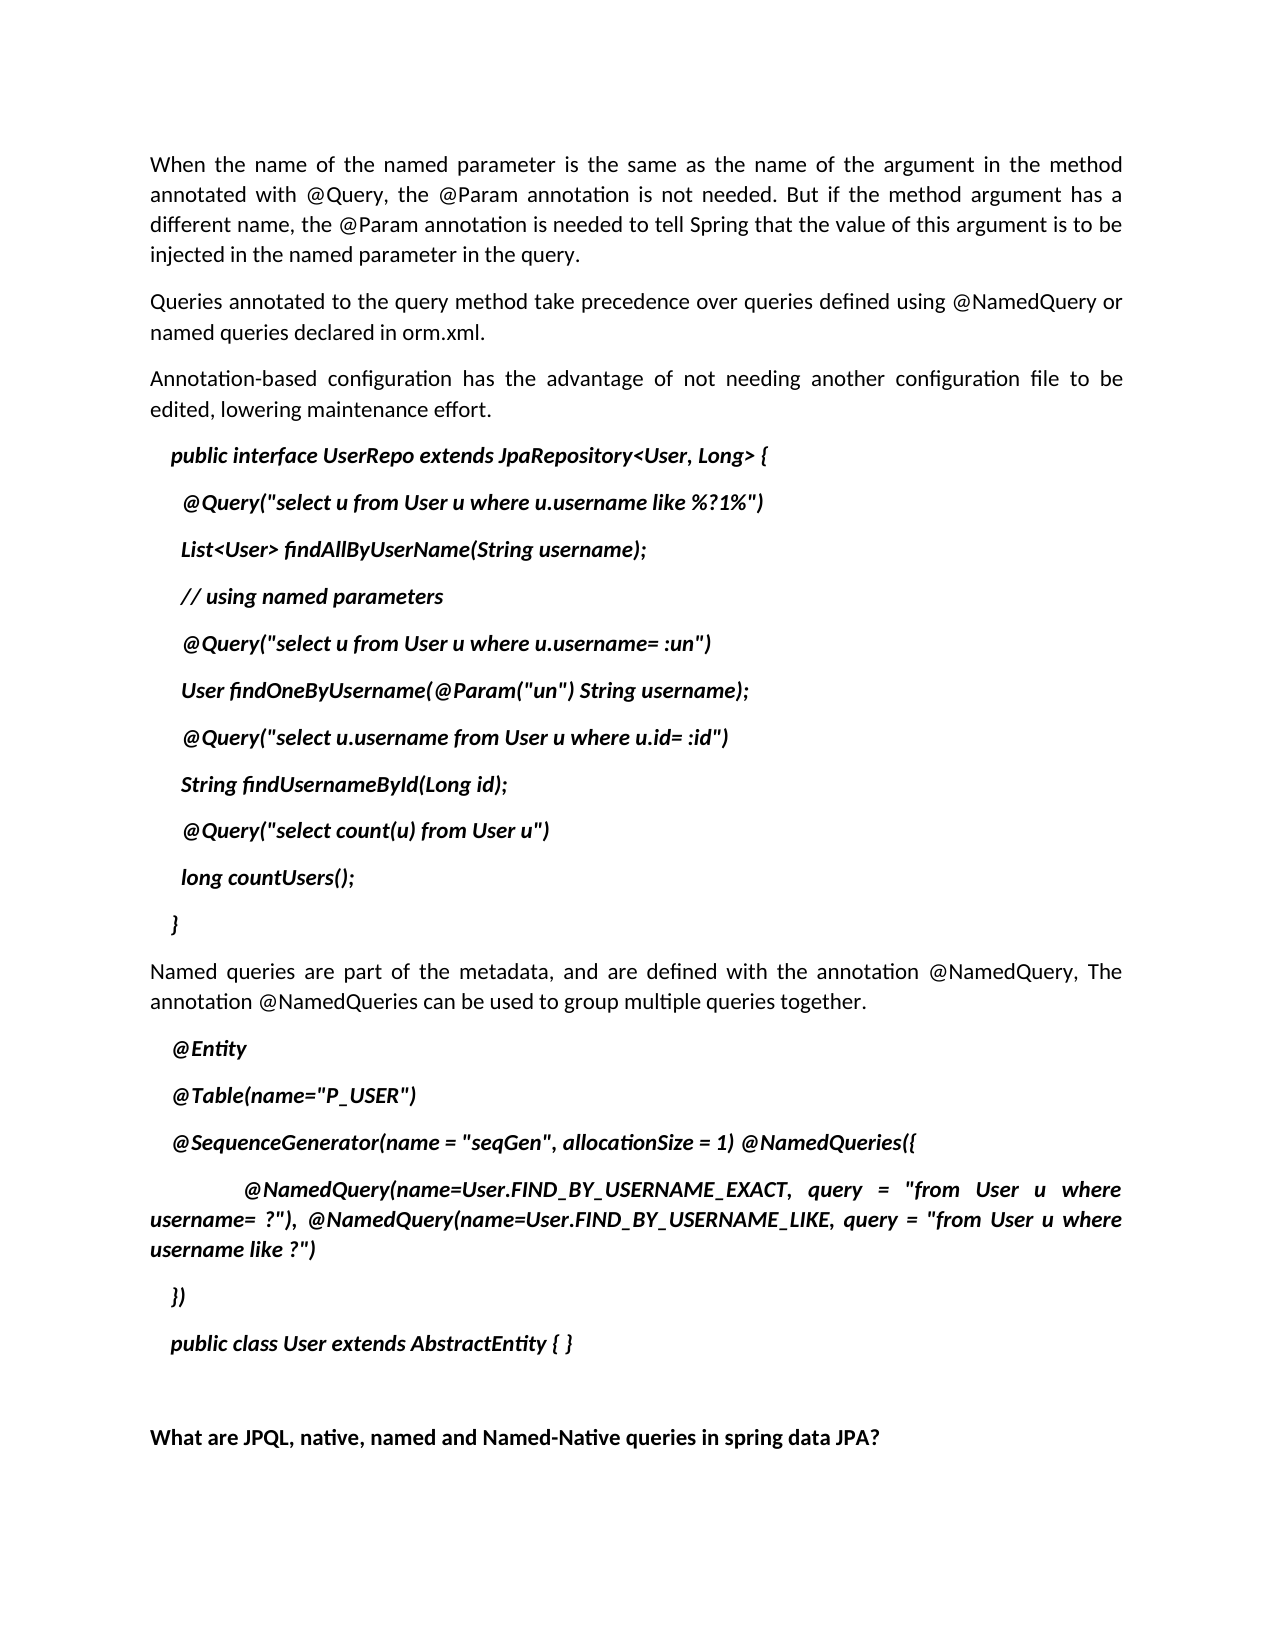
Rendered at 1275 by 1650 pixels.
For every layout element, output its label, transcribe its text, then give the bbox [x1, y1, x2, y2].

text }) [150, 1282, 1125, 1310]
text @Query("select u.username from User u where u.id= :id") [150, 723, 1125, 751]
text When the name of the named parameter is the same as the name of the argument in the method annotated with @Query, the @Param annotation is not needed. But if the method argument has a different name, the @Param annotation is needed to tell Spring that the value of this argument is to be injected in the named parameter in the query. [150, 150, 1125, 269]
text @Table(name="P_USER") [150, 1081, 1125, 1109]
text List<User> findAllByUserName(String username); [150, 535, 1125, 563]
text public class User extends AbstractEntity { } [150, 1329, 1125, 1357]
text @Query("select u from User u where u.username like %?1%") [150, 488, 1125, 517]
text Queries annotated to the query method take precedence over queries defined using @NamedQuery or named queries declared in orm.xml. [150, 287, 1125, 346]
text public interface UserRepo extends JpaRepository<User, Long> { [150, 442, 1125, 470]
text long countUsers(); [150, 863, 1125, 892]
text What are JPQL, native, named and Named-Native queries in spring data JPA? [150, 1423, 1125, 1451]
text User findOneByUsername(@Param("un") String username); [150, 676, 1125, 704]
text Named queries are part of the metadata, and are defined with the annotation @NamedQuery, The annotation @NamedQueries can be used to group multiple queries together. [150, 957, 1125, 1016]
text Annotation-based configuration has the advantage of not needing another configuration file to be edited, lowering maintenance effort. [150, 364, 1125, 423]
text @NamedQuery(name=User.FIND_BY_USERNAME_EXACT, query = "from User u where username= ?"), @NamedQuery(name=User.FIND_BY_USERNAME_LIKE, query = "from User u where username like ?") [150, 1175, 1125, 1263]
text @SequenceGenerator(name = "seqGen", allocationSize = 1) @NamedQueries({ [150, 1128, 1125, 1156]
text String findUsernameById(Long id); [150, 770, 1125, 798]
text // using named parameters [150, 582, 1125, 610]
text @Entity [150, 1034, 1125, 1062]
text } [150, 910, 1125, 938]
text @Query("select count(u) from User u") [150, 817, 1125, 845]
text @Query("select u from User u where u.username= :un") [150, 629, 1125, 657]
